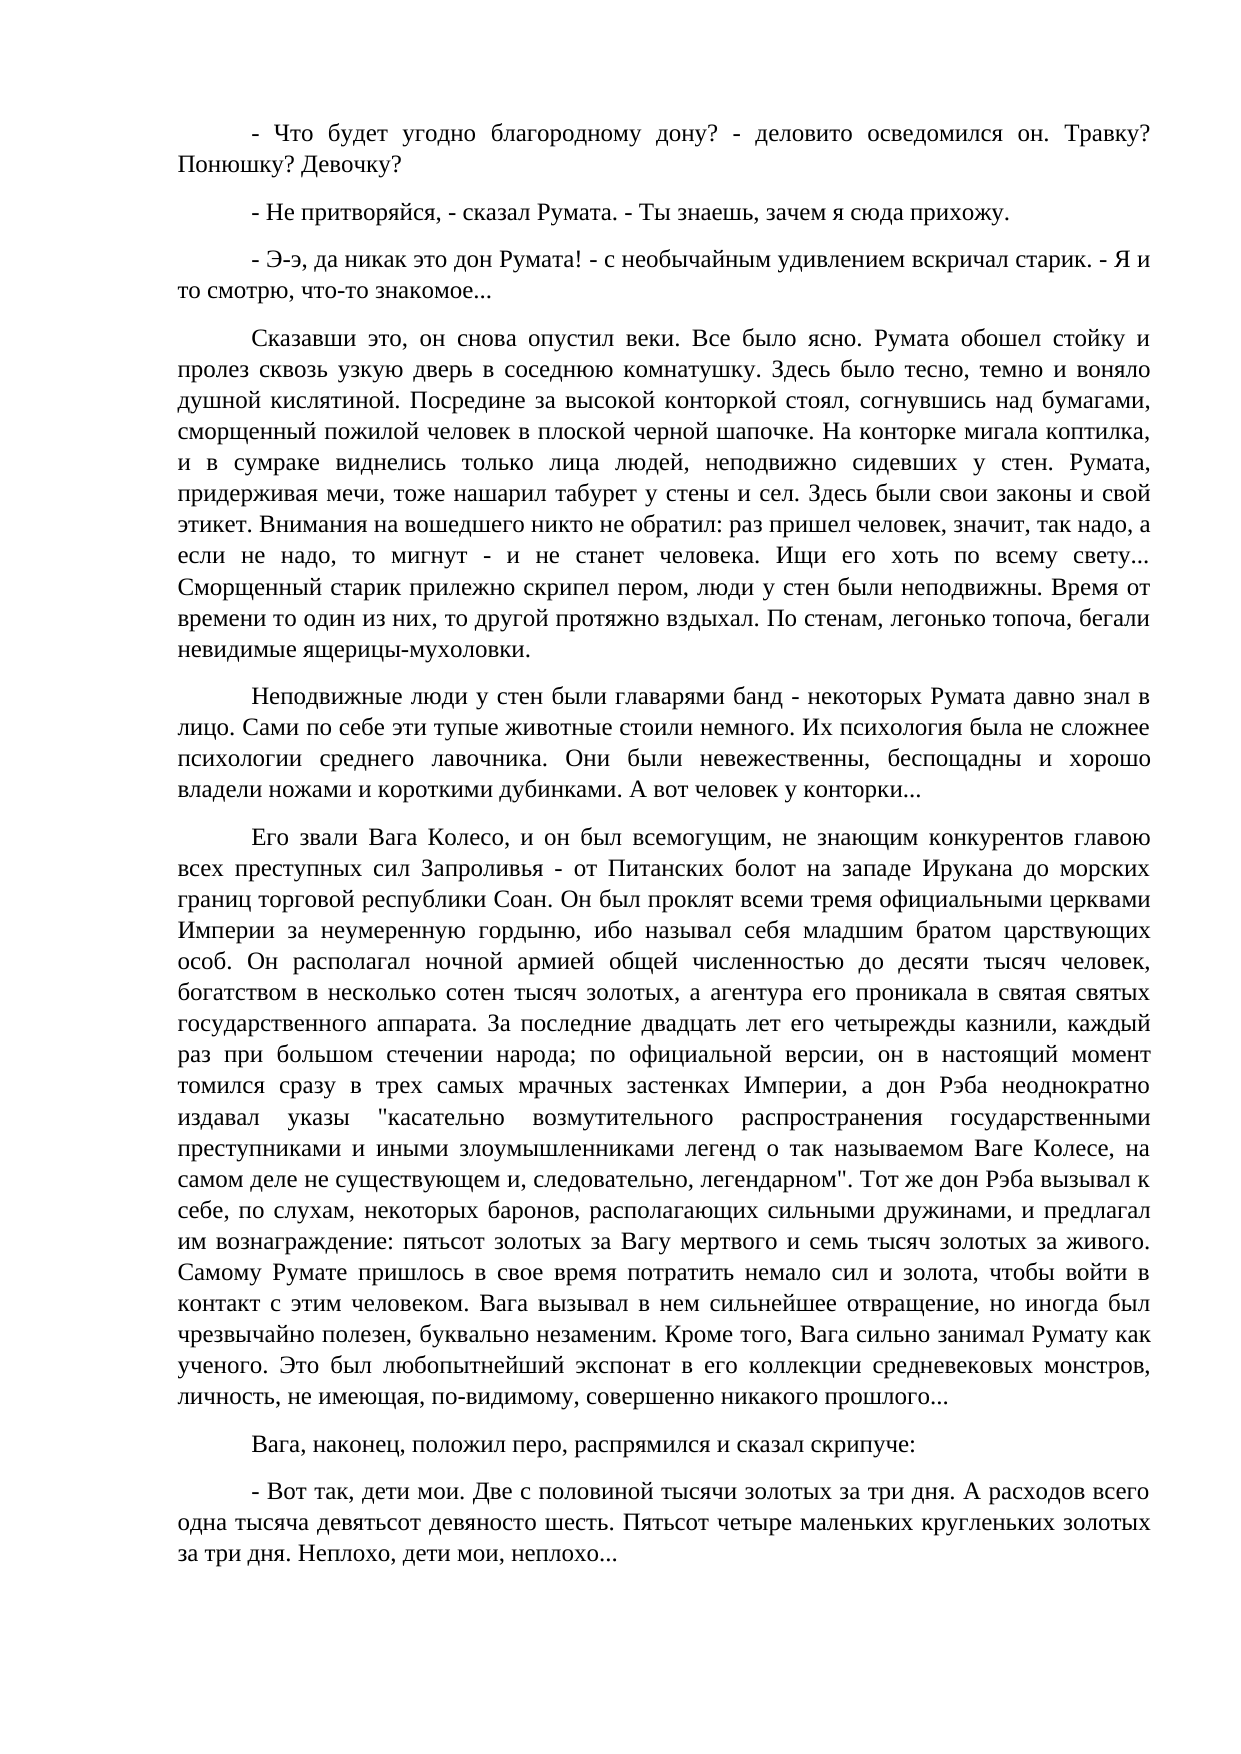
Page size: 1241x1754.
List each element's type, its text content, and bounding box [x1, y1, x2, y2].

text Вага, наконец, положил перо, распрямился и сказал скрипуче: [177, 1429, 1152, 1457]
text Сказавши это, он снова опустил веки. Все было ясно. Румата обошел стойку и пролез сквозь узкую дверь в соседнюю комнатушку. Здесь было тесно, темно и воняло душной кислятиной. Посредине за высокой конторкой стоял, согнувшись над бумагами, сморщенный пожилой человек в плоской черной шапочке. На конторке мигала коптилка, и в сумраке виднелись только лица людей, неподвижно сидевших у стен. Румата, придерживая мечи, тоже нашарил табурет у стены и сел. Здесь были свои законы и свой этикет. Внимания на вошедшего никто не обратил: раз пришел человек, значит, так надо, а если не надо, то мигнут - и не станет человека. Ищи его хоть по всему свету... Сморщенный старик прилежно скрипел пером, люди у стен были неподвижны. Время от времени то один из них, то другой протяжно вздыхал. По стенам, легонько топоча, бегали невидимые ящерицы-мухоловки. [177, 323, 1152, 662]
text - Вот так, дети мои. Две с половиной тысячи золотых за три дня. А расходов всего одна тысяча девятьсот девяносто шесть. Пятьсот четыре маленьких кругленьких золотых за три дня. Неплохо, дети мои, неплохо... [177, 1476, 1152, 1567]
text Его звали Вага Колесо, и он был всемогущим, не знающим конкурентов главою всех преступных сил Запроливья - от Питанских болот на западе Ирукана до морских границ торговой республики Соан. Он был проклят всеми тремя официальными церквами Империи за неумеренную гордыню, ибо называл себя младшим братом царствующих особ. Он располагал ночной армией общей численностью до десяти тысяч человек, богатством в несколько сотен тысяч золотых, а агентура его проникала в святая святых государственного аппарата. За последние двадцать лет его четырежды казнили, каждый раз при большом стечении народа; по официальной версии, он в настоящий момент томился сразу в трех самых мрачных застенках Империи, а дон Рэба неоднократно издавал указы "касательно возмутительного распространения государственными преступниками и иными злоумышленниками легенд о так называемом Ваге Колесе, на самом деле не существующем и, следовательно, легендарном". Тот же дон Рэба вызывал к себе, по слухам, некоторых баронов, располагающих сильными дружинами, и предлагал им вознаграждение: пятьсот золотых за Вагу мертвого и семь тысяч золотых за живого. Самому Румате пришлось в свое время потратить немало сил и золота, чтобы войти в контакт с этим человеком. Вага вызывал в нем сильнейшее отвращение, но иногда был чрезвычайно полезен, буквально незаменим. Кроме того, Вага сильно занимал Румату как ученого. Это был любопытнейший экспонат в его коллекции средневековых монстров, личность, не имеющая, по-видимому, совершенно никакого прошлого... [177, 822, 1152, 1410]
text - Не притворяйся, - сказал Румата. - Ты знаешь, зачем я сюда прихожу. [177, 197, 1152, 226]
text - Э-э, да никак это дон Румата! - с необычайным удивлением вскричал старик. - Я и то смотрю, что-то знакомое... [177, 244, 1152, 304]
text - Что будет угодно благородному дону? - деловито осведомился он. Травку? Понюшку? Девочку? [177, 118, 1152, 178]
text Неподвижные люди у стен были главарями банд - некоторых Румата давно знал в лицо. Сами по себе эти тупые животные стоили немного. Их психология была не сложнее психологии среднего лавочника. Они были невежественны, беспощадны и хорошо владели ножами и короткими дубинками. А вот человек у конторки... [177, 681, 1152, 803]
